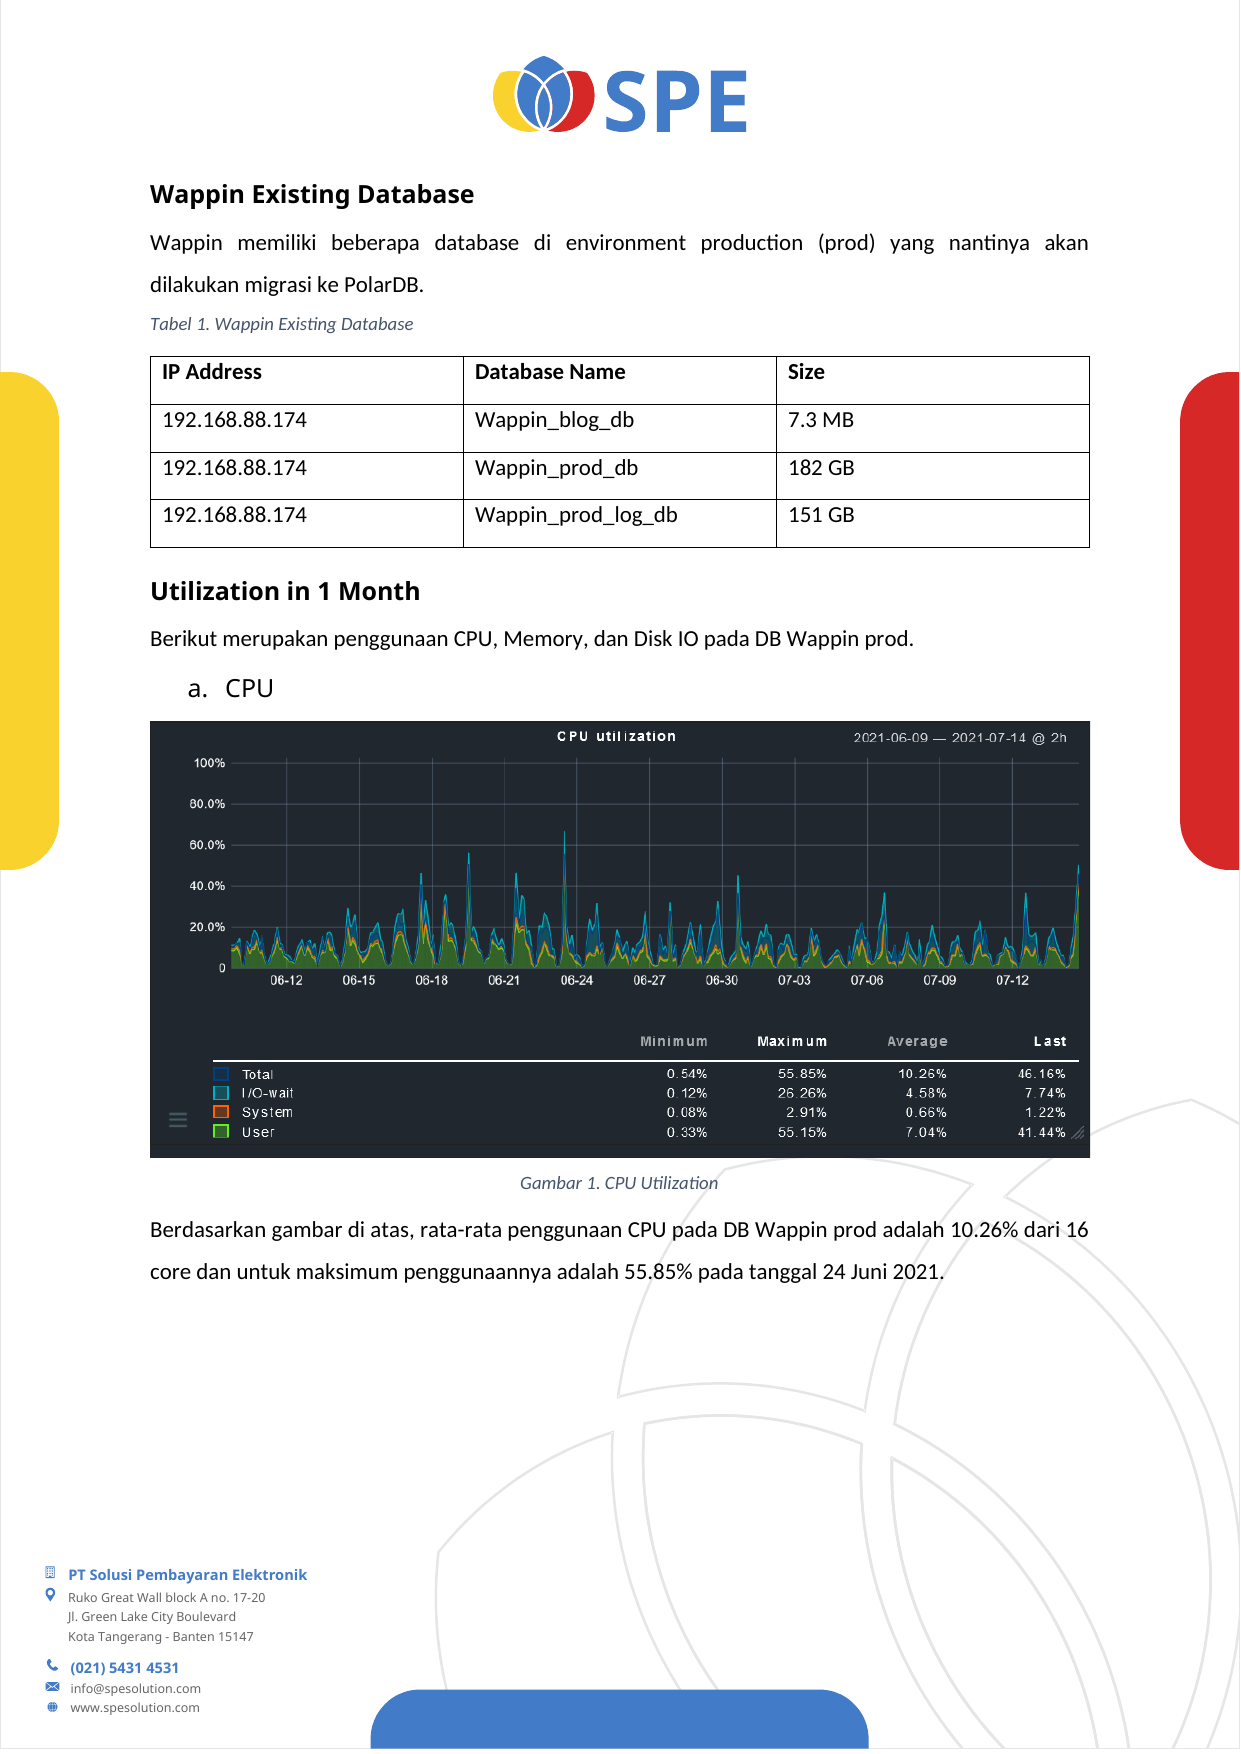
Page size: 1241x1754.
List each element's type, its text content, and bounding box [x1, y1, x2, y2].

table_cell Wappin_prod_log_db [464, 500, 776, 547]
table_header IP Address [151, 357, 463, 404]
table_cell 192.168.88.174 [151, 500, 463, 547]
subtitle Utilization in 1 Month [150, 573, 1090, 607]
picture [150, 721, 1091, 1158]
table_cell 182 GB [777, 453, 1089, 499]
table_header Database Name [464, 357, 776, 404]
text Berdasarkan gambar di atas, rata-rata penggunaan CPU pada DB Wappin prod adalah 10.26% dari 16 core dan untuk maksimum penggunaannya adalah 55.85% pada tanggal 24 Juni 2021. [150, 1215, 1090, 1285]
table_header Size [777, 357, 1089, 404]
subtitle Wappin Existing Database [150, 177, 1090, 211]
text Gambar 1. CPU Utilization [150, 1171, 1090, 1194]
table_cell 7.3 MB [777, 405, 1089, 452]
table_cell 151 GB [777, 500, 1089, 547]
table_cell 192.168.88.174 [151, 405, 463, 452]
table_cell 192.168.88.174 [151, 453, 463, 499]
table_cell Wappin_prod_db [464, 453, 776, 499]
table_cell Wappin_blog_db [464, 405, 776, 452]
text Tabel 1. Wappin Existing Database [150, 312, 1090, 335]
text Wappin memiliki beberapa database di environment production (prod) yang nantinya akan dilakukan migrasi ke PolarDB. [150, 228, 1090, 298]
text Berikut merupakan penggunaan CPU, Memory, dan Disk IO pada DB Wappin prod. [150, 624, 1090, 652]
subtitle CPU [187, 670, 1090, 704]
